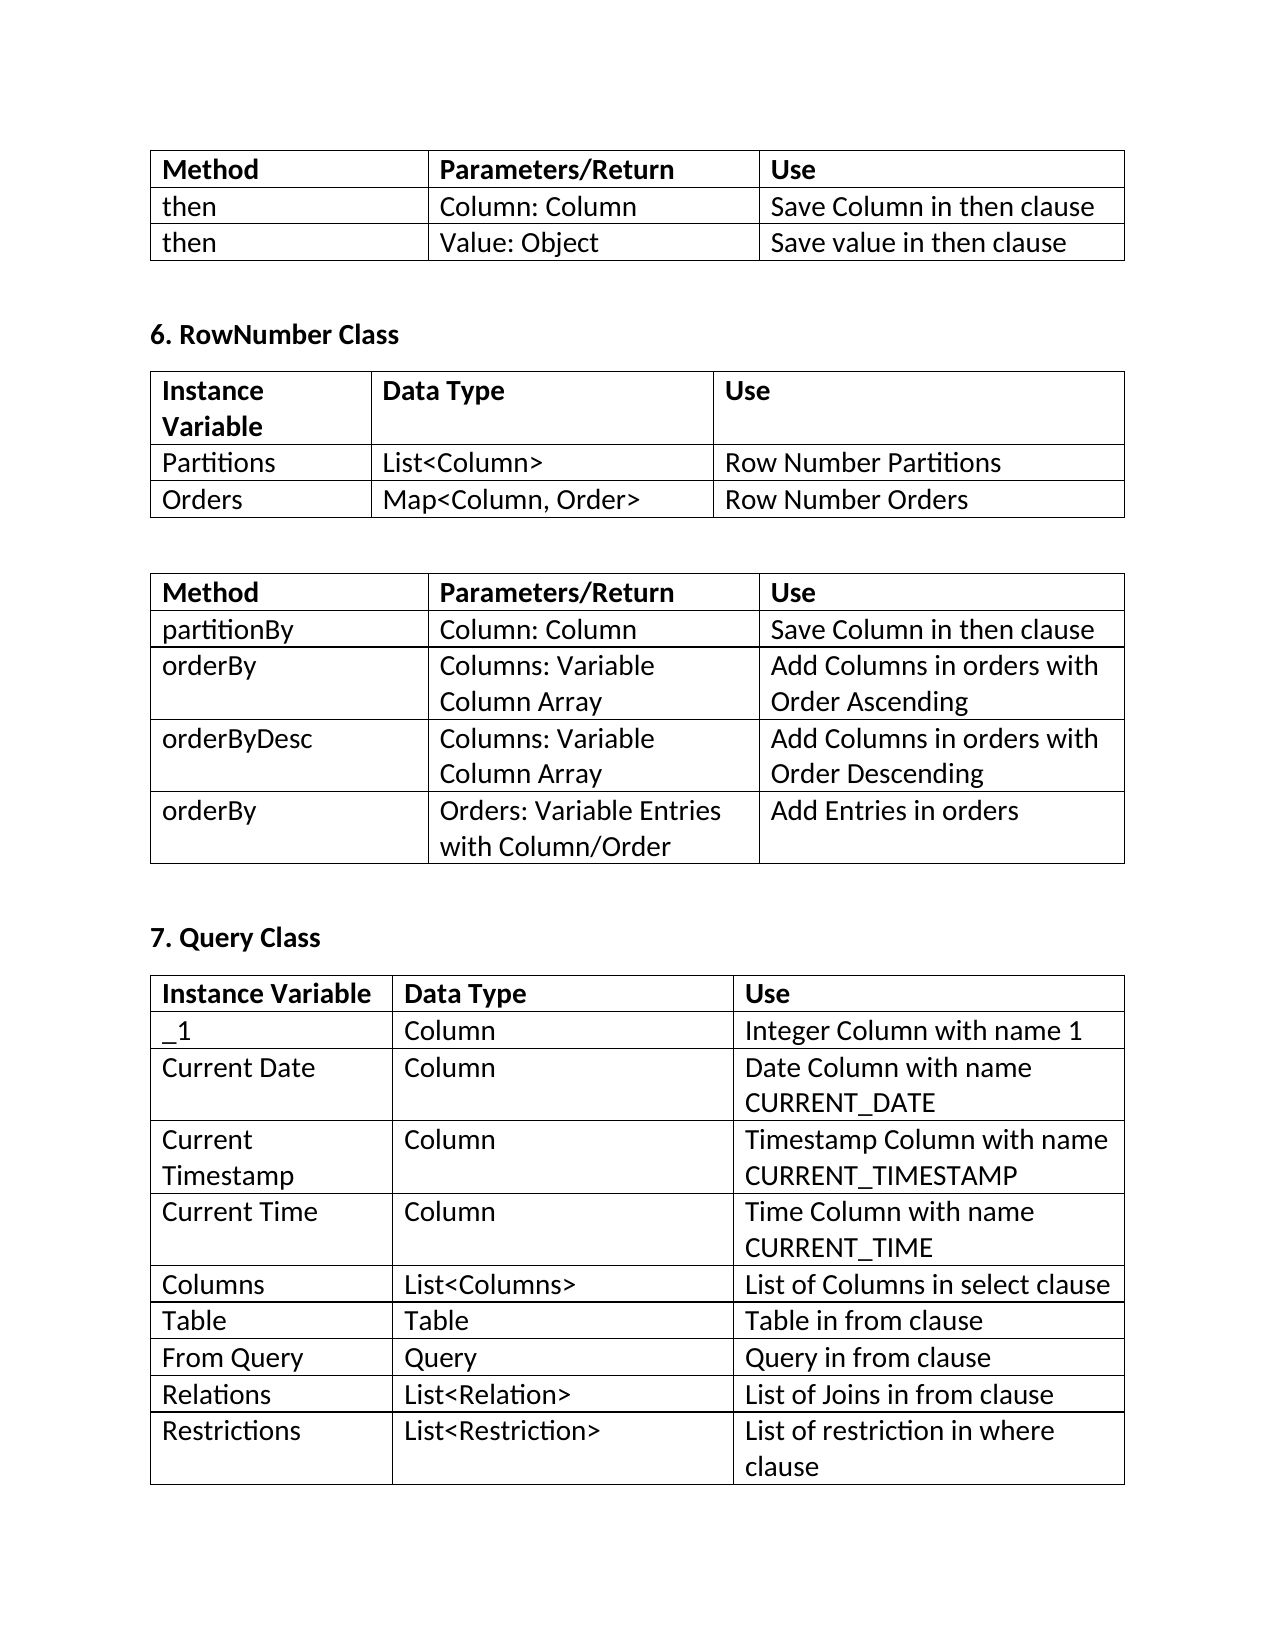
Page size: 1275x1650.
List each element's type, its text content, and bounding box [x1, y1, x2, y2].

table_cell Map<Column, Order> [372, 481, 713, 517]
table_cell Query [393, 1339, 733, 1375]
table_cell Date Column with name CURRENT_DATE [734, 1049, 1124, 1120]
table_cell Restrictions [151, 1413, 392, 1484]
table_header Parameters/Return [429, 574, 759, 610]
table_header Method [151, 574, 428, 610]
table_cell then [151, 224, 428, 260]
table_cell List of restriction in where clause [734, 1413, 1124, 1484]
table_cell then [151, 188, 428, 223]
table_cell Save Column in then clause [760, 611, 1124, 646]
table_cell Orders: Variable Entries with Column/Order [429, 792, 759, 863]
table_cell Save Column in then clause [760, 188, 1124, 223]
table_cell List<Relation> [393, 1376, 733, 1411]
text 6. RowNumber Class [150, 316, 1125, 352]
table_cell List<Column> [372, 445, 713, 480]
table_cell Column: Column [429, 188, 759, 223]
table_cell List of Joins in from clause [734, 1376, 1124, 1411]
table_header Data Type [372, 372, 713, 443]
table_cell Table in from clause [734, 1303, 1124, 1338]
table_cell Add Columns in orders with Order Descending [760, 720, 1124, 791]
table_cell Current Time [151, 1194, 392, 1265]
table_cell _1 [151, 1012, 392, 1048]
table_cell Relations [151, 1376, 392, 1411]
table_cell Table [151, 1303, 392, 1338]
table_cell Columns: Variable Column Array [429, 720, 759, 791]
table_cell partitionBy [151, 611, 428, 646]
table_cell Integer Column with name 1 [734, 1012, 1124, 1048]
table_header Use [760, 574, 1124, 610]
table_cell Table [393, 1303, 733, 1338]
table_cell Column [393, 1194, 733, 1265]
table_cell Orders [151, 481, 371, 517]
table_cell Partitions [151, 445, 371, 480]
text 7. Query Class [150, 919, 1125, 955]
table_cell Column [393, 1121, 733, 1192]
table_cell Save value in then clause [760, 224, 1124, 260]
table_cell Column [393, 1049, 733, 1120]
table_cell Query in from clause [734, 1339, 1124, 1375]
table_cell Time Column with name CURRENT_TIME [734, 1194, 1124, 1265]
table_cell Columns: Variable Column Array [429, 648, 759, 719]
table_cell List of Columns in select clause [734, 1266, 1124, 1301]
table_cell Current Date [151, 1049, 392, 1120]
table_cell orderByDesc [151, 720, 428, 791]
table_header Instance Variable [151, 372, 371, 443]
table_header Method [151, 151, 428, 187]
table_header Instance Variable [151, 976, 392, 1011]
table_cell Value: Object [429, 224, 759, 260]
table_cell Columns [151, 1266, 392, 1301]
table_header Use [734, 976, 1124, 1011]
table_header Use [760, 151, 1124, 187]
table_cell Current Timestamp [151, 1121, 392, 1192]
table_cell orderBy [151, 792, 428, 863]
table_cell Timestamp Column with name CURRENT_TIMESTAMP [734, 1121, 1124, 1192]
table_cell orderBy [151, 648, 428, 719]
table_cell Row Number Partitions [714, 445, 1124, 480]
table_header Use [714, 372, 1124, 443]
table_cell From Query [151, 1339, 392, 1375]
table_cell Column: Column [429, 611, 759, 646]
table_header Parameters/Return [429, 151, 759, 187]
table_cell List<Restriction> [393, 1413, 733, 1484]
table_cell Add Columns in orders with Order Ascending [760, 648, 1124, 719]
table_cell Column [393, 1012, 733, 1048]
table_cell Row Number Orders [714, 481, 1124, 517]
table_header Data Type [393, 976, 733, 1011]
table_cell List<Columns> [393, 1266, 733, 1301]
table_cell Add Entries in orders [760, 792, 1124, 863]
